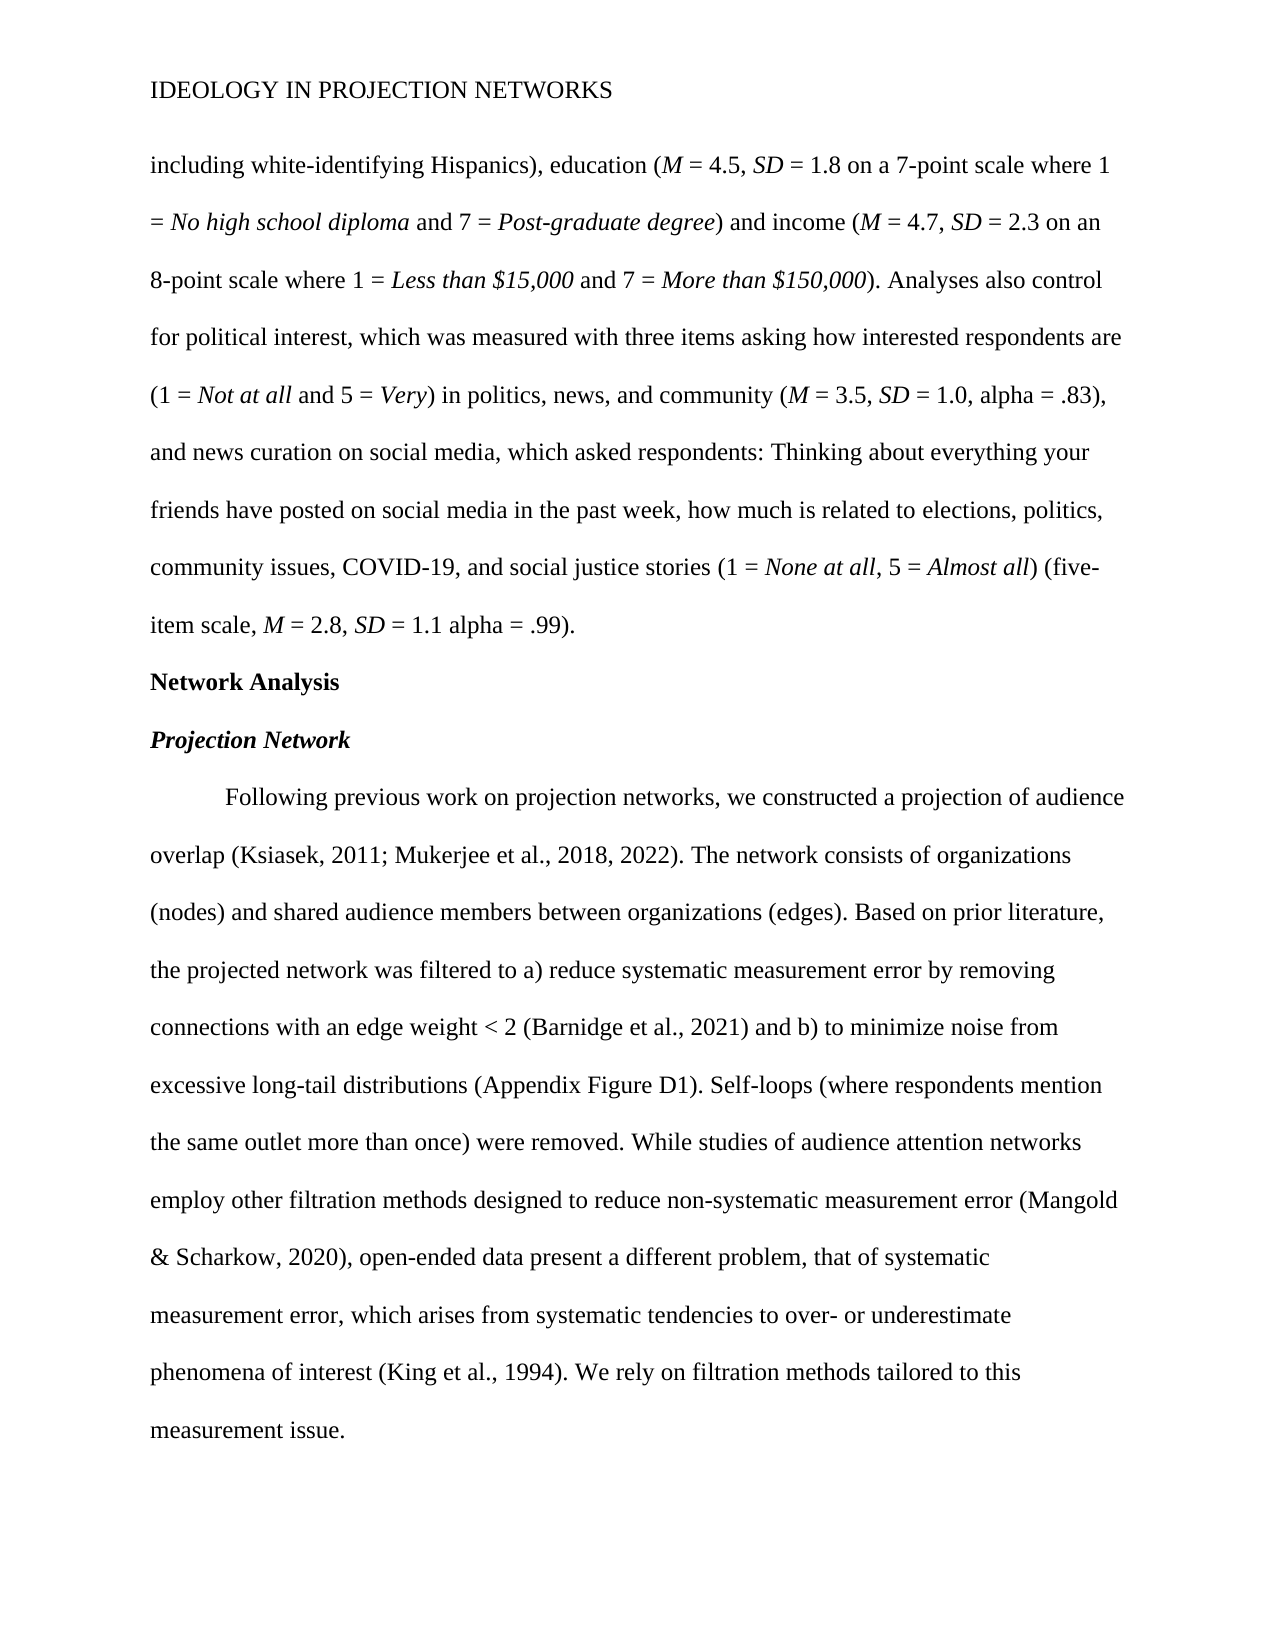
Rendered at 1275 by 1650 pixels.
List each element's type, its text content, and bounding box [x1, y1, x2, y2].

text Network Analysis [150, 667, 1125, 696]
text Projection Network [150, 725, 1125, 754]
text Following previous work on projection networks, we constructed a projection of audience overlap (Ksiasek, 2011; Mukerjee et al., 2018, 2022). The network consists of organizations (nodes) and shared audience members between organizations (edges). Based on prior literature, the projected network was filtered to a) reduce systematic measurement error by removing connections with an edge weight < 2 (Barnidge et al., 2021) and b) to minimize noise from excessive long-tail distributions (Appendix Figure D1). Self-loops (where respondents mention the same outlet more than once) were removed. While studies of audience attention networks employ other filtration methods designed to reduce non-systematic measurement error (Mangold & Scharkow, 2020), open-ended data present a different problem, that of systematic measurement error, which arises from systematic tendencies to over- or underestimate phenomena of interest (King et al., 1994). We rely on filtration methods tailored to this measurement issue. [150, 782, 1125, 1444]
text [150, 150, 1125, 639]
